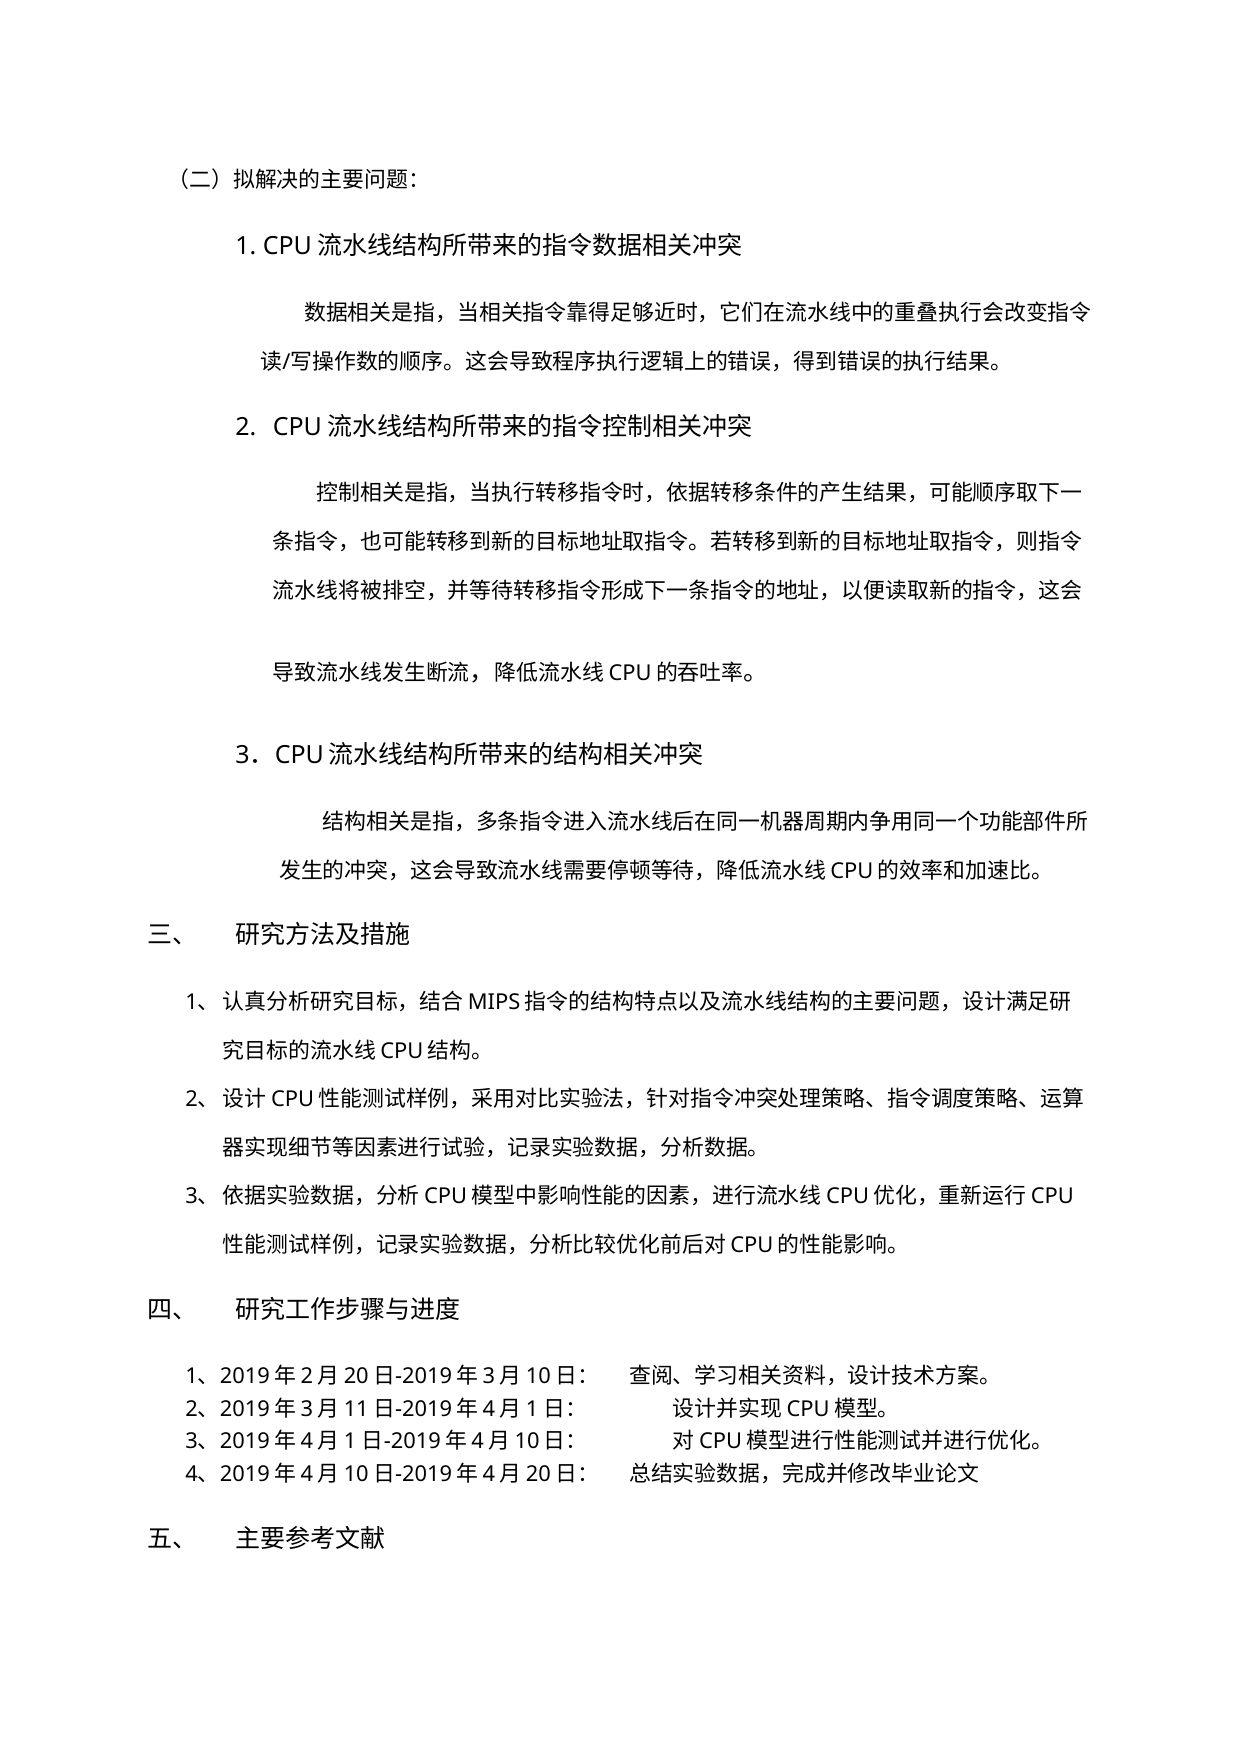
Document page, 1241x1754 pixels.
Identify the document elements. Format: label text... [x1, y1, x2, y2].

list CPU流水线结构所带来的指令控制相关冲突 [235, 392, 1092, 457]
text 2、2019年3月11日-2019年4月1 日： 设计并实现CPU模型。 [185, 1391, 1092, 1423]
list 设计CPU性能测试样例，采用对比实验法，针对指令冲突处理策略、指令调度策略、运算器实现细节等因素进行试验，记录实验数据，分析数据。 [185, 1081, 1092, 1162]
list 认真分析研究目标，结合MIPS指令的结构特点以及流水线结构的主要问题，设计满足研究目标的流水线CPU结构。 [185, 984, 1092, 1065]
list 研究方法及措施 [148, 901, 1092, 966]
text 数据相关是指，当相关指令靠得足够近时，它们在流水线中的重叠执行会改变指令读/写操作数的顺序。这会导致程序执行逻辑上的错误，得到错误的执行结果。 [260, 294, 1092, 376]
list 主要参考文献 [148, 1504, 1092, 1569]
text 3．CPU流水线结构所带来的结构相关冲突 [191, 720, 1092, 785]
text 1、2019年2月20日-2019年3月10日： 查阅、学习相关资料，设计技术方案。 [185, 1358, 1092, 1391]
text （二）拟解决的主要问题： [148, 162, 1092, 194]
list 依据实验数据，分析CPU模型中影响性能的因素，进行流水线CPU优化，重新运行CPU性能测试样例，记录实验数据，分析比较优化前后对CPU的性能影响。 [185, 1178, 1092, 1259]
text 结构相关是指，多条指令进入流水线后在同一机器周期内争用同一个功能部件所发生的冲突，这会导致流水线需要停顿等待，降低流水线CPU的效率和加速比。 [279, 803, 1092, 885]
text 1. CPU流水线结构所带来的指令数据相关冲突 [191, 211, 1092, 276]
text 3、2019年4月1 日-2019年4月10日： 对CPU模型进行性能测试并进行优化。 [185, 1423, 1092, 1456]
text 控制相关是指，当执行转移指令时，依据转移条件的产生结果，可能顺序取下一条指令，也可能转移到新的目标地址取指令。若转移到新的目标地址取指令，则指令流水线将被排空，并等待转移指令形成下一条指令的地址，以便读取新的指令，这会导致流水线发生断流，降低流水线CPU的吞吐率。 [273, 475, 1092, 702]
list 研究工作步骤与进度 [148, 1275, 1092, 1340]
text 4、2019年4月10日-2019年4月20日： 总结实验数据，完成并修改毕业论文 [185, 1456, 1092, 1488]
